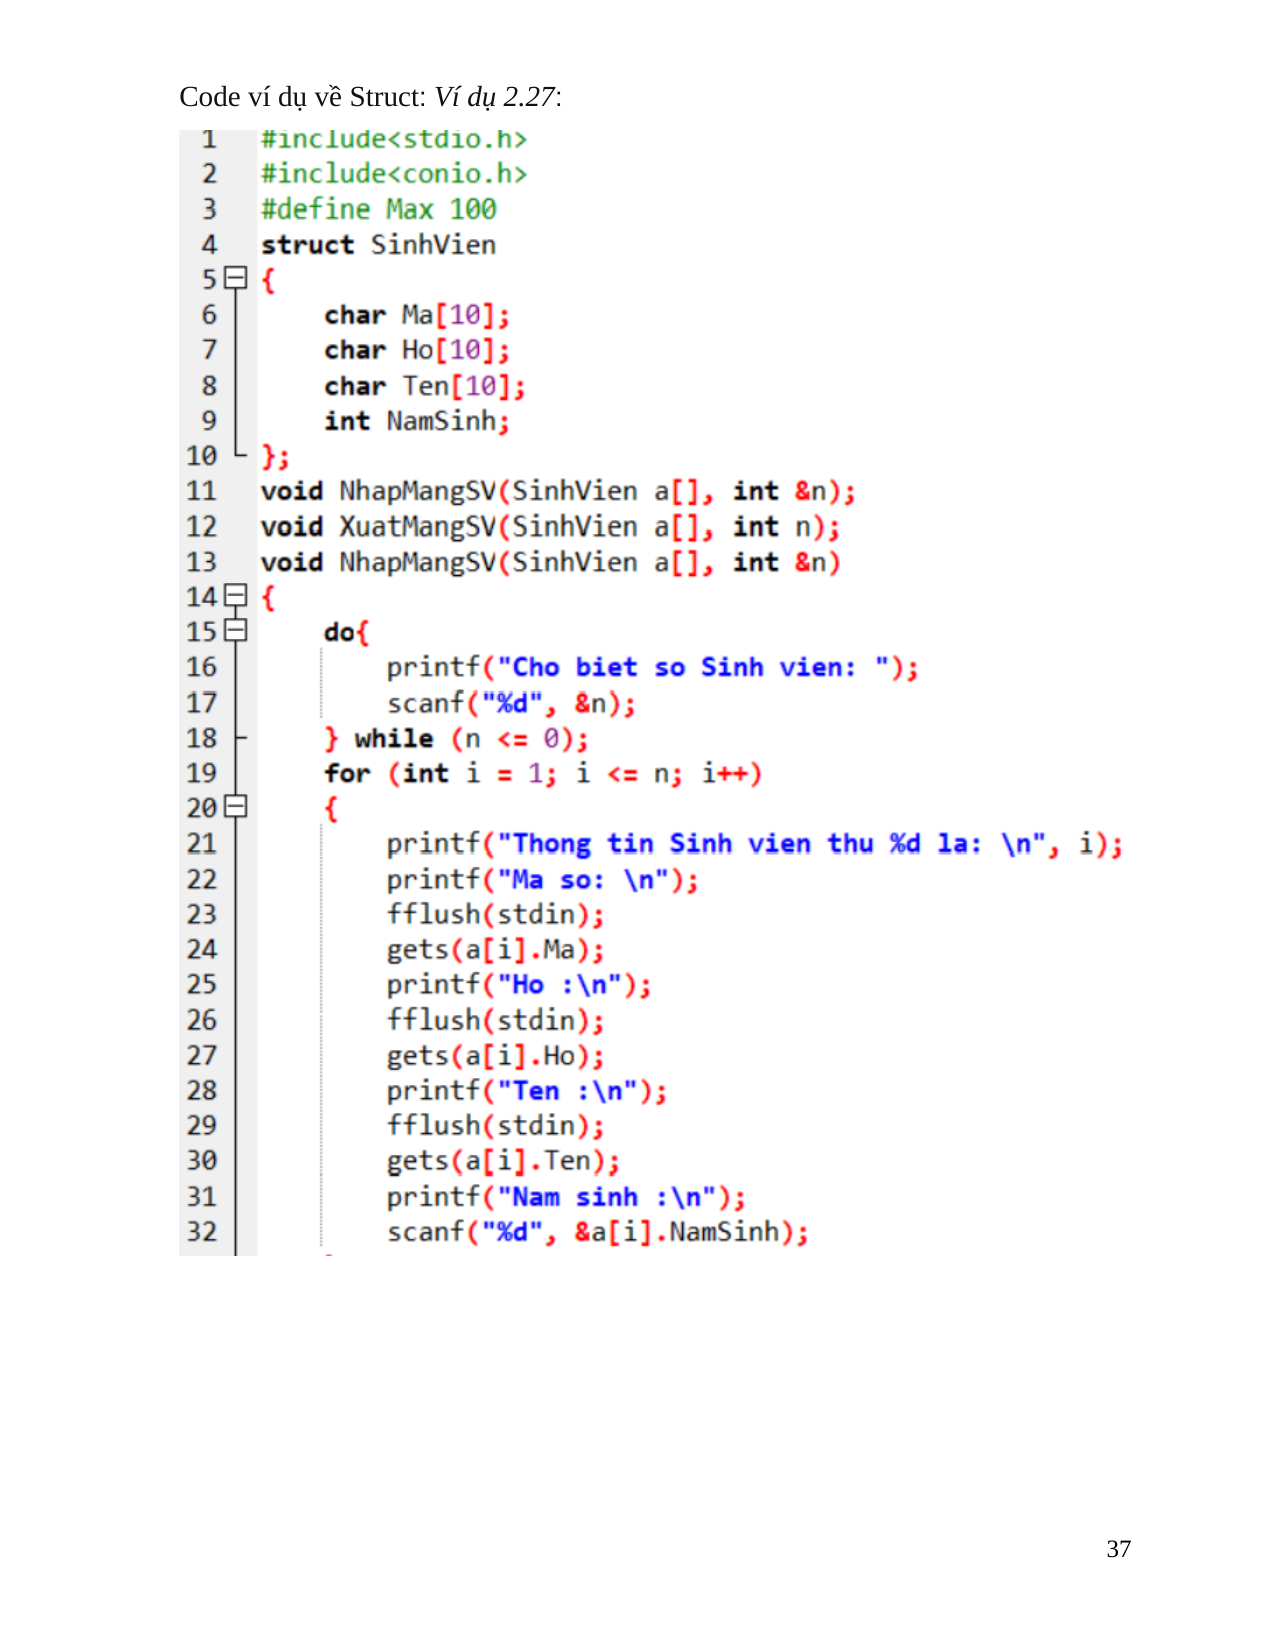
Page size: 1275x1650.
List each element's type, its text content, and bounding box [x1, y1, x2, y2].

subtitle Code ví dụ về Struct: Ví dụ 2.27: [179, 74, 1131, 113]
picture [179, 130, 1132, 1256]
